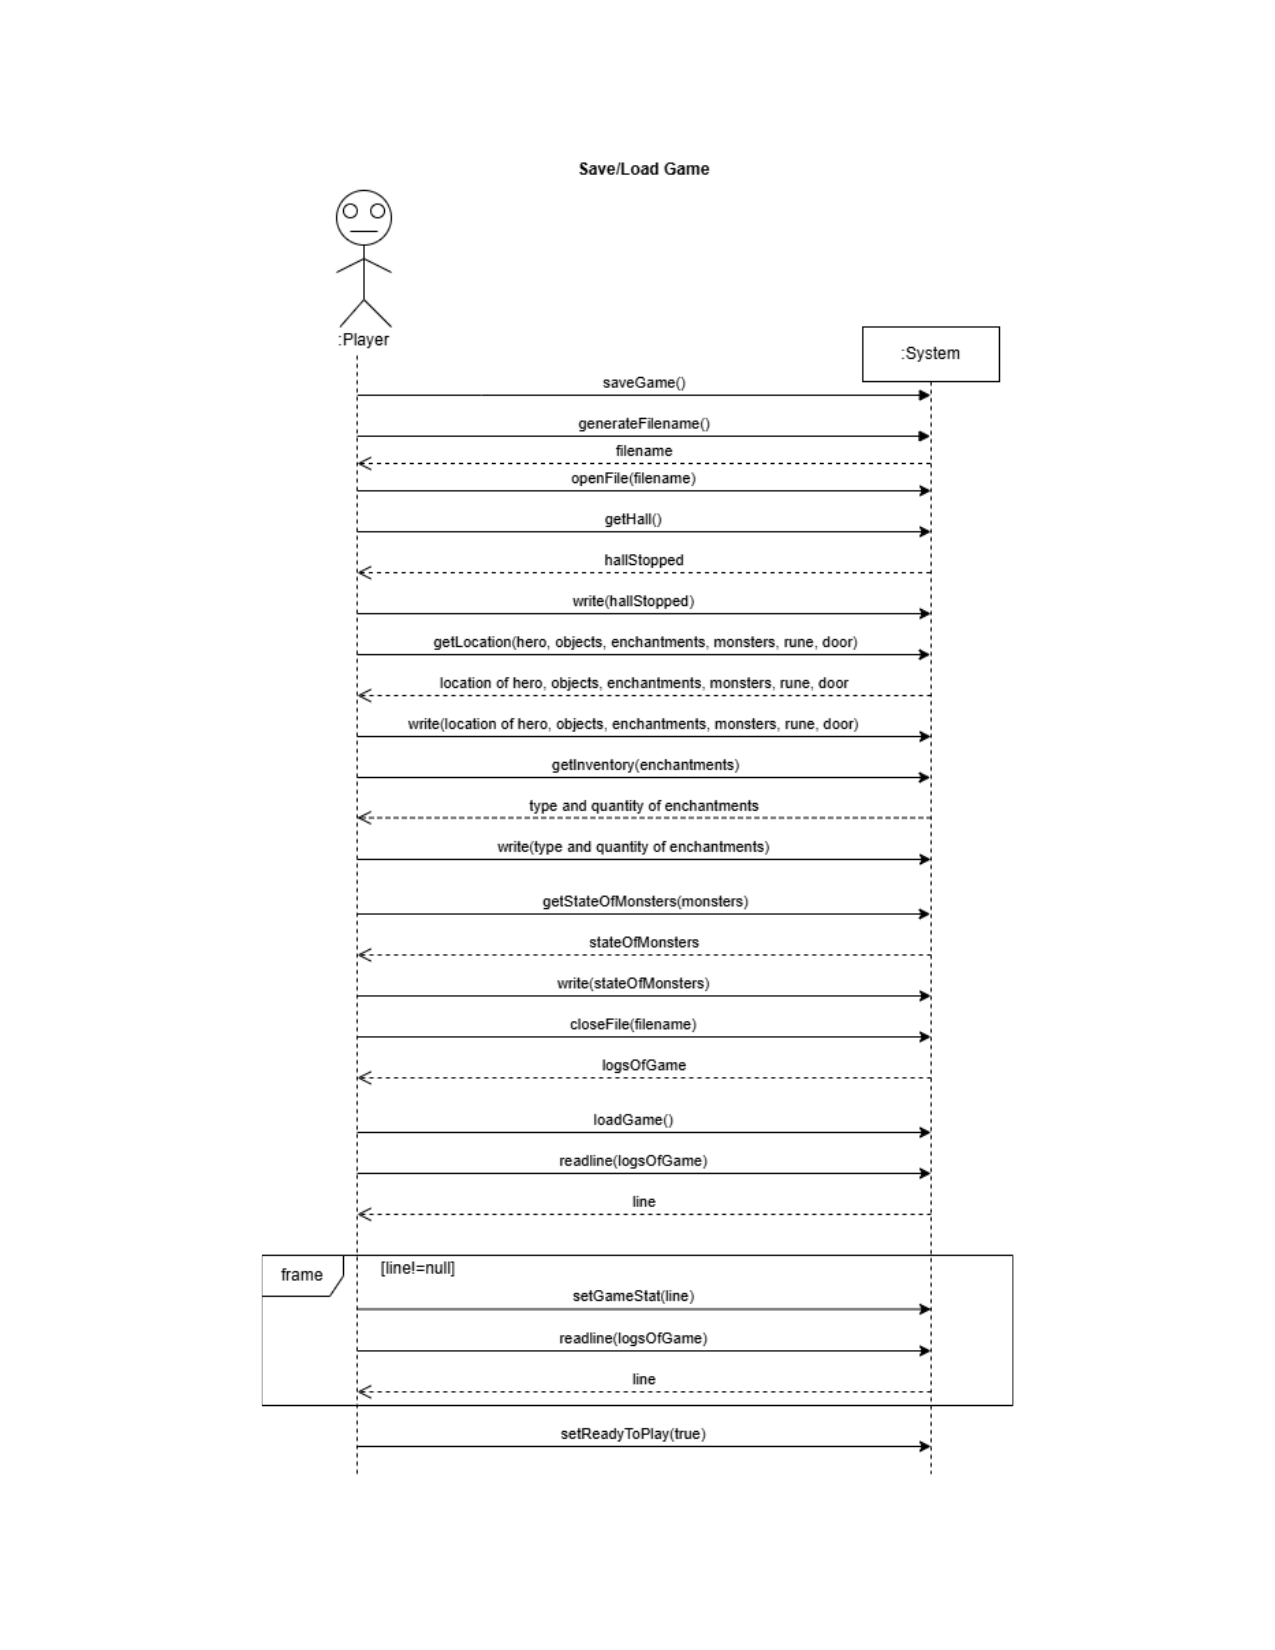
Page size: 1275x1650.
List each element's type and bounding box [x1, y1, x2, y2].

picture [261, 150, 1014, 1476]
